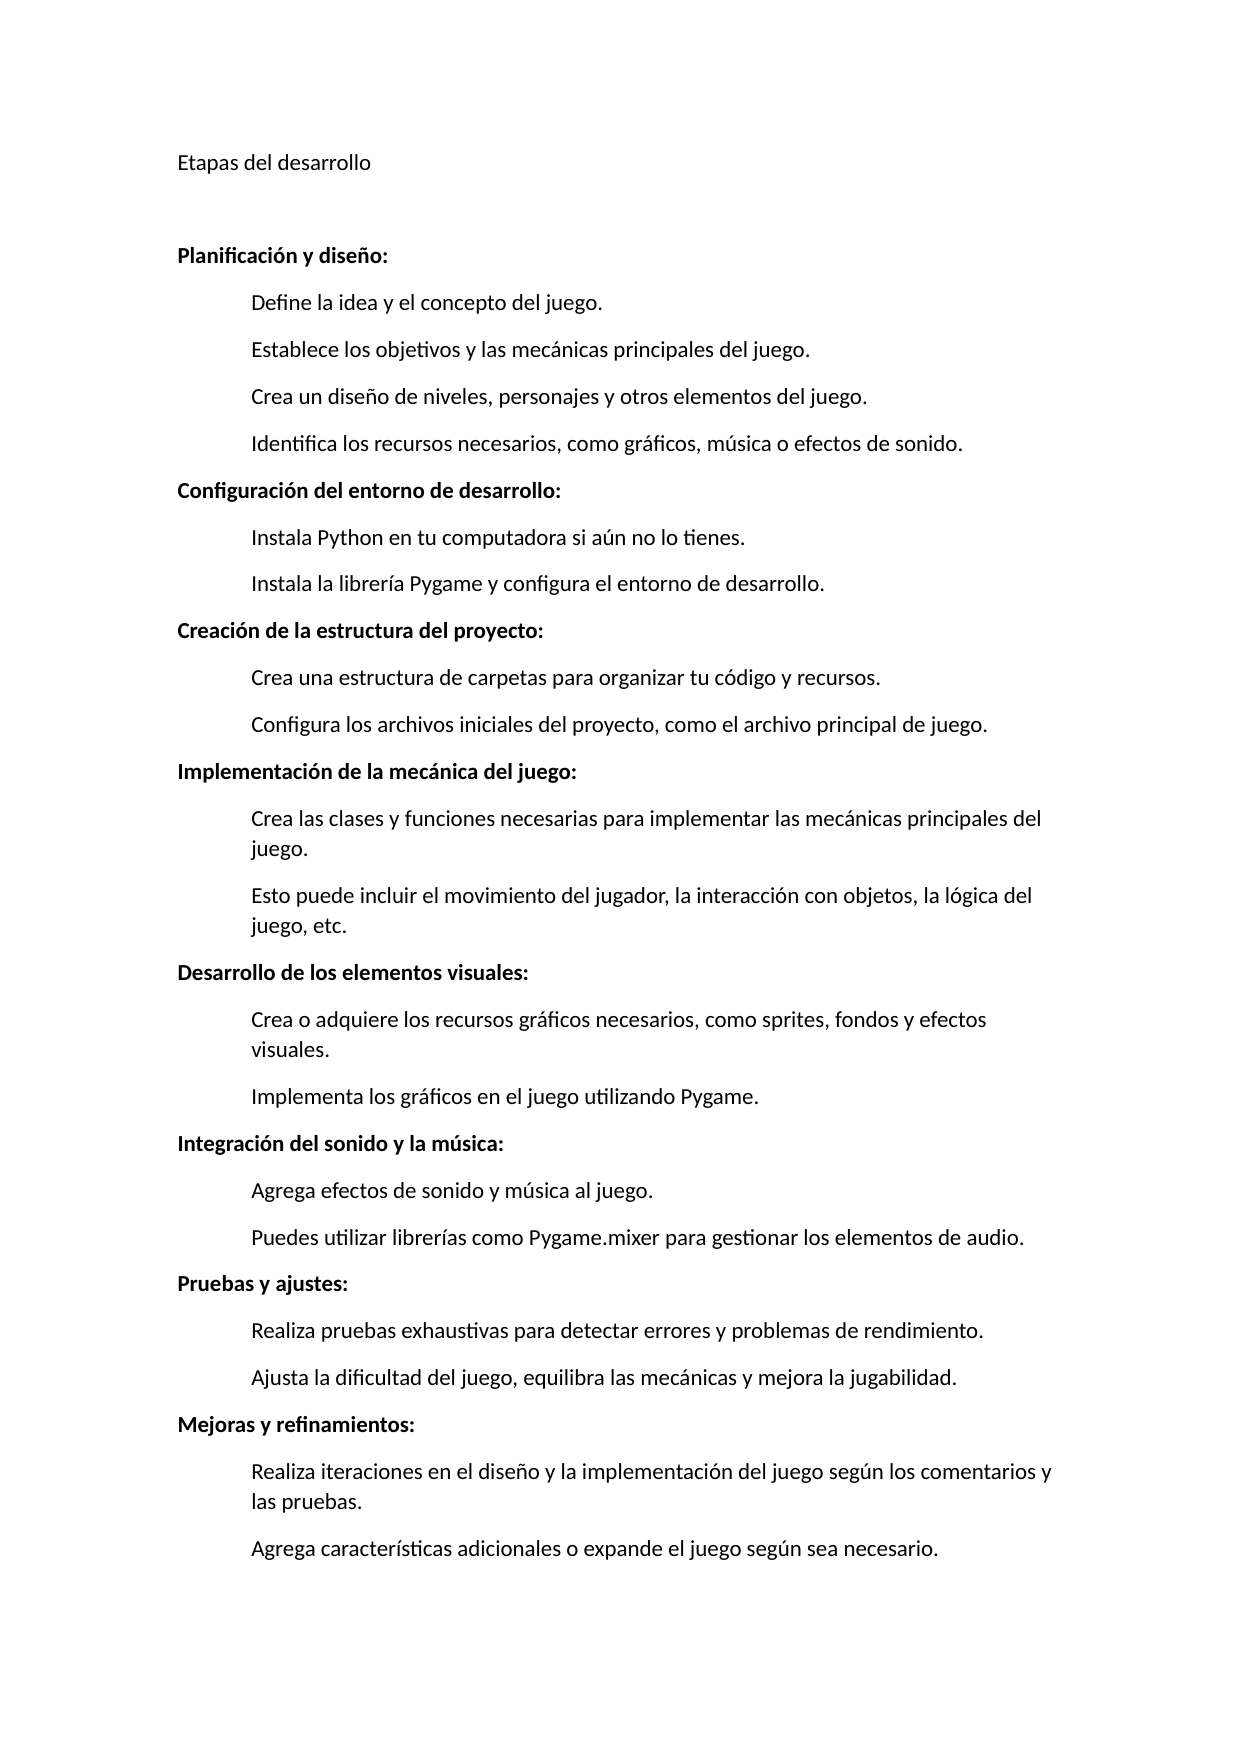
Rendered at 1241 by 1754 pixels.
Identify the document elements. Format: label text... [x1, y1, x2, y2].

text Realiza iteraciones en el diseño y la implementación del juego según los comentarios y las pruebas. [251, 1457, 1063, 1515]
text Crea o adquiere los recursos gráficos necesarios, como sprites, fondos y efectos visuales. [251, 1005, 1063, 1063]
text Instala la librería Pygame y configura el entorno de desarrollo. [251, 569, 1063, 597]
text Define la idea y el concepto del juego. [251, 288, 1063, 316]
text Puedes utilizar librerías como Pygame.mixer para gestionar los elementos de audio. [251, 1223, 1063, 1251]
text Realiza pruebas exhaustivas para detectar errores y problemas de rendimiento. [251, 1316, 1063, 1344]
text Ajusta la dificultad del juego, equilibra las mecánicas y mejora la jugabilidad. [251, 1363, 1063, 1391]
text Implementación de la mecánica del juego: [177, 757, 1063, 785]
text Crea las clases y funciones necesarias para implementar las mecánicas principales del juego. [251, 804, 1063, 862]
text Esto puede incluir el movimiento del jugador, la interacción con objetos, la lógica del juego, etc. [251, 881, 1063, 939]
text Crea un diseño de niveles, personajes y otros elementos del juego. [251, 382, 1063, 410]
text Establece los objetivos y las mecánicas principales del juego. [251, 335, 1063, 363]
text Integración del sonido y la música: [177, 1129, 1063, 1157]
text Agrega efectos de sonido y música al juego. [251, 1176, 1063, 1204]
text Desarrollo de los elementos visuales: [177, 958, 1063, 986]
text Etapas del desarrollo [177, 148, 1063, 176]
text Agrega características adicionales o expande el juego según sea necesario. [251, 1534, 1063, 1562]
text Mejoras y refinamientos: [177, 1410, 1063, 1438]
text Creación de la estructura del proyecto: [177, 616, 1063, 644]
text Configuración del entorno de desarrollo: [177, 476, 1063, 504]
text Configura los archivos iniciales del proyecto, como el archivo principal de juego. [251, 710, 1063, 738]
text Planificación y diseño: [177, 241, 1063, 269]
text Instala Python en tu computadora si aún no lo tienes. [251, 523, 1063, 551]
text Implementa los gráficos en el juego utilizando Pygame. [251, 1082, 1063, 1110]
text Crea una estructura de carpetas para organizar tu código y recursos. [251, 663, 1063, 691]
text Pruebas y ajustes: [177, 1269, 1063, 1297]
text Identifica los recursos necesarios, como gráficos, música o efectos de sonido. [251, 429, 1063, 457]
